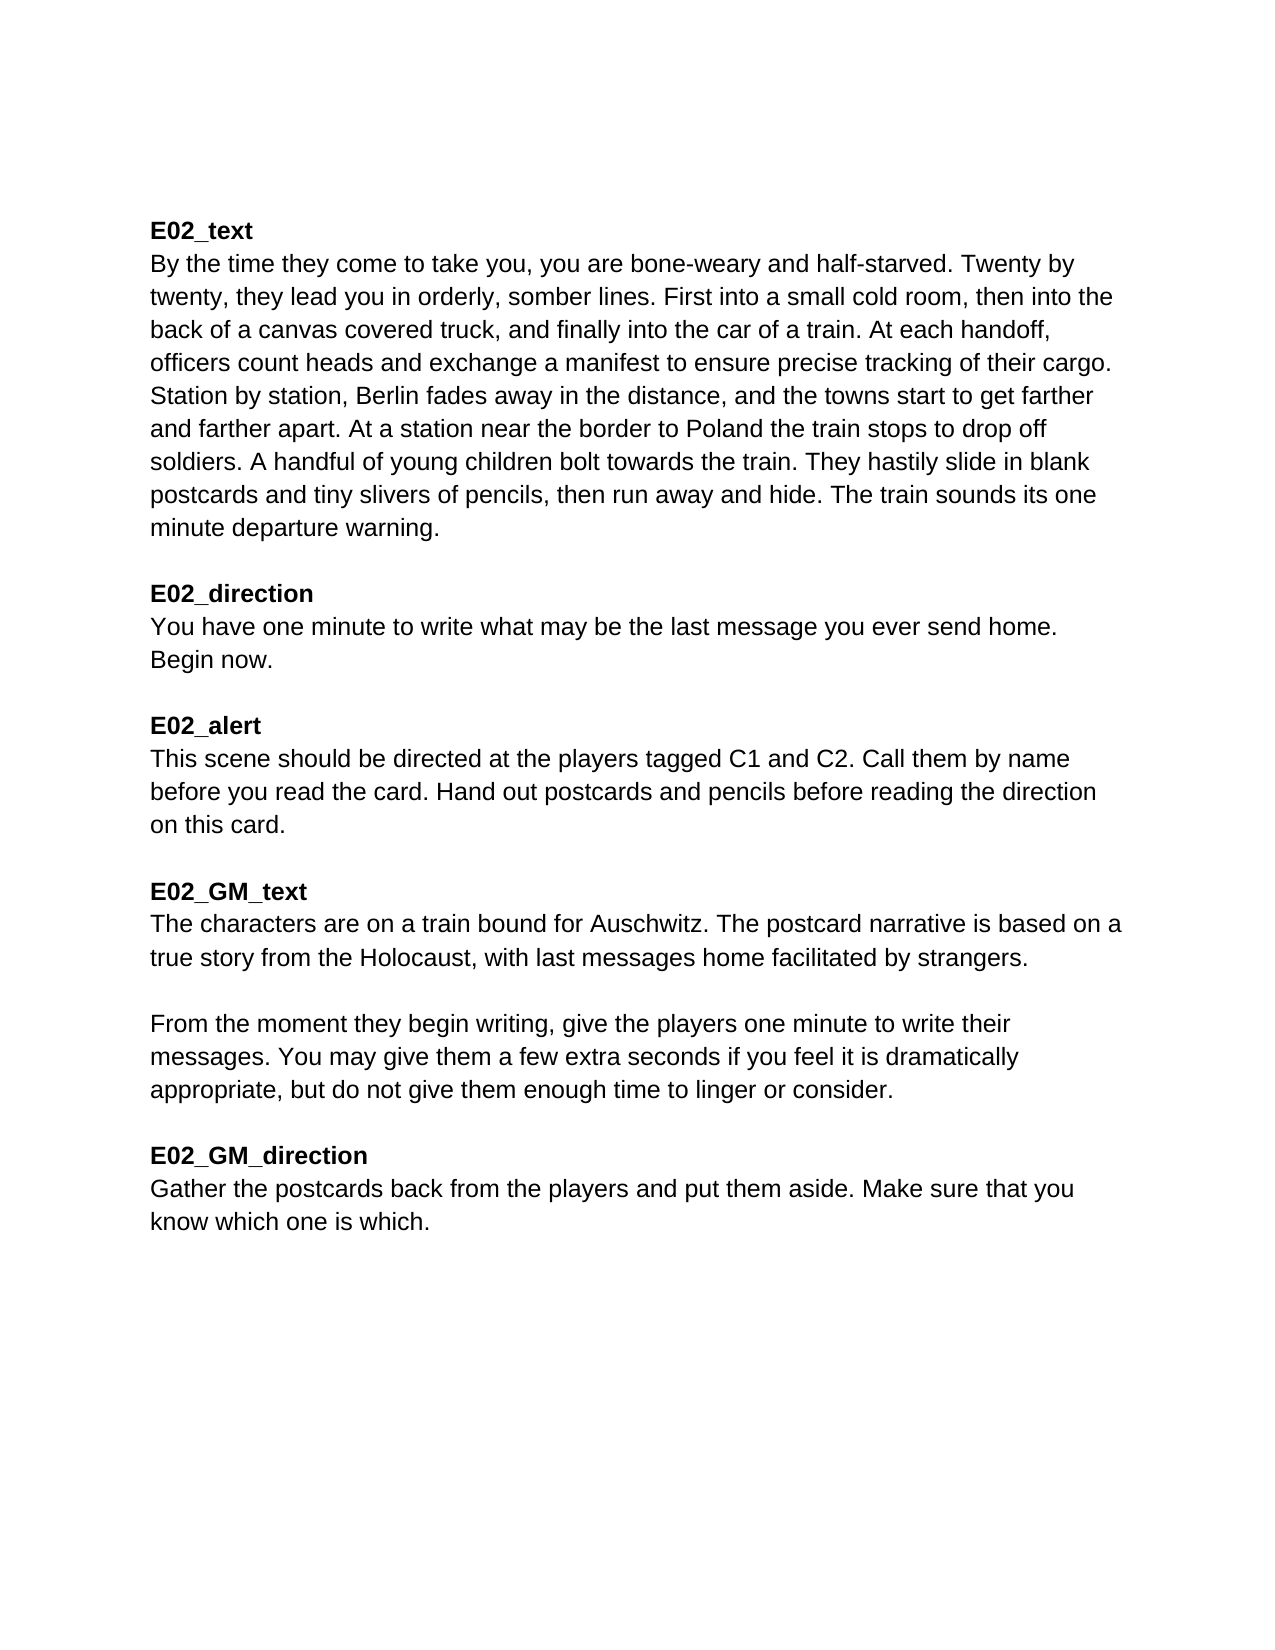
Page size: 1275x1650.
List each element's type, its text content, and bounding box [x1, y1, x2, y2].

text The characters are on a train bound for Auschwitz. The postcard narrative is based on a true story from the Holocaust, with last messages home facilitated by strangers. [150, 909, 1125, 971]
text From the moment they begin writing, give the players one minute to write their messages. You may give them a few extra seconds if you feel it is dramatically appropriate, but do not give them enough time to linger or consider. [150, 1008, 1125, 1103]
text E02_alert [150, 711, 1125, 740]
text E02_GM_text [150, 876, 1125, 905]
text E02_text [150, 183, 1125, 245]
text You have one minute to write what may be the last message you ever send home. Begin now. [150, 612, 1125, 674]
text This scene should be directed at the players tagged C1 and C2. Call them by name before you read the card. Hand out postcards and pencils before reading the direction on this card. [150, 744, 1125, 839]
text Gather the postcards back from the players and put them aside. Make sure that you know which one is which. [150, 1174, 1125, 1235]
text E02_direction [150, 579, 1125, 608]
text By the time they come to take you, you are bone-weary and half-starved. Twenty by twenty, they lead you in orderly, somber lines. First into a small cold room, then into the back of a canvas covered truck, and finally into the car of a train. At each handoff, officers count heads and exchange a manifest to ensure precise tracking of their cargo. Station by station, Berlin fades away in the distance, and the towns start to get farther and farther apart. At a station near the border to Poland the train stops to drop off soldiers. A handful of young children bolt towards the train. They hastily slide in blank postcards and tiny slivers of pencils, then run away and hide. The train sounds its one minute departure warning. [150, 249, 1125, 542]
text E02_GM_direction [150, 1141, 1125, 1169]
